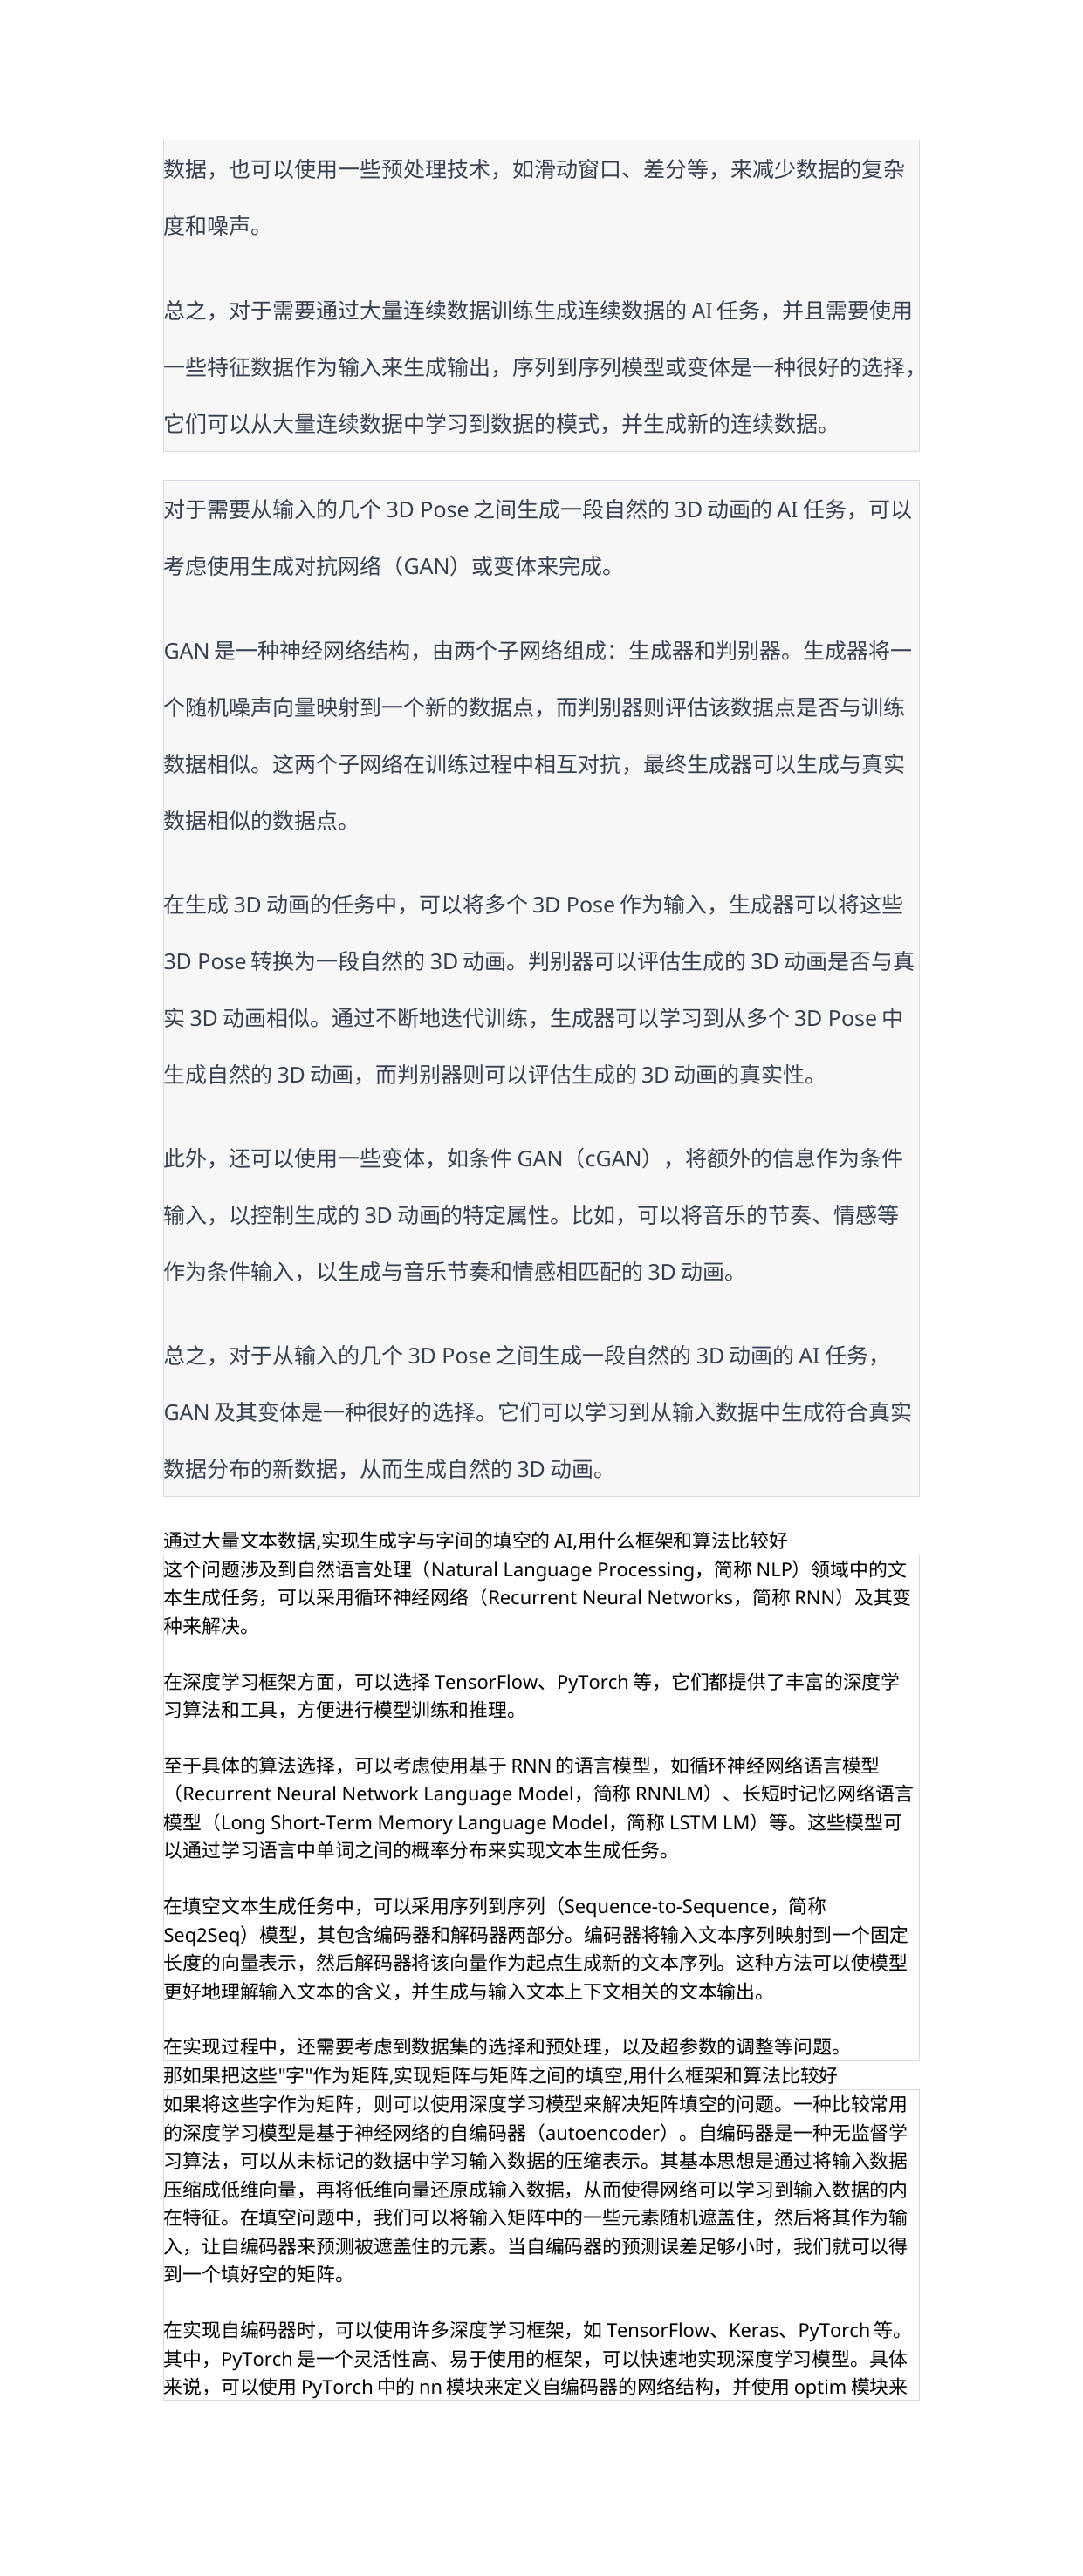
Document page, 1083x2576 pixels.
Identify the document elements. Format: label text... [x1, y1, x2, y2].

text 此外，还可以使用变体，如带注意力机制的seq2seq模型，可以更好地关注输入序列中重要的特征数据，并生成更准确的连续数据。另外，对于大量的连续数据，也可以使用一些预处理技术，如滑动窗口、差分等，来减少数据的复杂度和噪声。 [164, 140, 919, 254]
text GAN是一种神经网络结构，由两个子网络组成：生成器和判别器。生成器将一个随机噪声向量映射到一个新的数据点，而判别器则评估该数据点是否与训练数据相似。这两个子网络在训练过程中相互对抗，最终生成器可以生成与真实数据相似的数据点。 [164, 620, 919, 848]
text 对于需要从输入的几个3D Pose之间生成一段自然的3D动画的AI任务，可以考虑使用生成对抗网络（GAN）或变体来完成。 [164, 481, 919, 593]
text 那如果把这些"字"作为矩阵,实现矩阵与矩阵之间的填空,用什么框架和算法比较好 [163, 2061, 919, 2088]
text 在生成3D动画的任务中，可以将多个3D Pose作为输入，生成器可以将这些3D Pose转换为一段自然的3D动画。判别器可以评估生成的3D动画是否与真实3D动画相似。通过不断地迭代训练，生成器可以学习到从多个3D Pose中生成自然的3D动画，而判别器则可以评估生成的3D动画的真实性。 [164, 874, 919, 1102]
text 此外，还可以使用一些变体，如条件GAN（cGAN），将额外的信息作为条件输入，以控制生成的3D动画的特定属性。比如，可以将音乐的节奏、情感等作为条件输入，以生成与音乐节奏和情感相匹配的3D动画。 [164, 1129, 919, 1299]
text 至于具体的算法选择，可以考虑使用基于RNN的语言模型，如循环神经网络语言模型（Recurrent Neural Network Language Model，简称RNNLM）、长短时记忆网络语言模型（Long Short-Term Memory Language Model，简称LSTM LM）等。这些模型可以通过学习语言中单词之间的概率分布来实现文本生成任务。 [164, 1750, 919, 1863]
text 这个问题涉及到自然语言处理（Natural Language Processing，简称NLP）领域中的文本生成任务，可以采用循环神经网络（Recurrent Neural Networks，简称RNN）及其变种来解决。 [164, 1554, 919, 1639]
text 通过大量文本数据,实现生成字与字间的填空的AI,用什么框架和算法比较好 [163, 1525, 919, 1554]
text 在实现过程中，还需要考虑到数据集的选择和预处理，以及超参数的调整等问题。 [164, 2031, 919, 2060]
text 在深度学习框架方面，可以选择TensorFlow、PyTorch等，它们都提供了丰富的深度学习算法和工具，方便进行模型训练和推理。 [164, 1666, 919, 1723]
text 总之，对于需要通过大量连续数据训练生成连续数据的AI任务，并且需要使用一些特征数据作为输入来生成输出，序列到序列模型或变体是一种很好的选择，它们可以从大量连续数据中学习到数据的模式，并生成新的连续数据。 [164, 280, 919, 451]
text 总之，对于从输入的几个3D Pose之间生成一段自然的3D动画的AI任务，GAN及其变体是一种很好的选择。它们可以学习到从输入数据中生成符合真实数据分布的新数据，从而生成自然的3D动画。 [164, 1326, 919, 1496]
